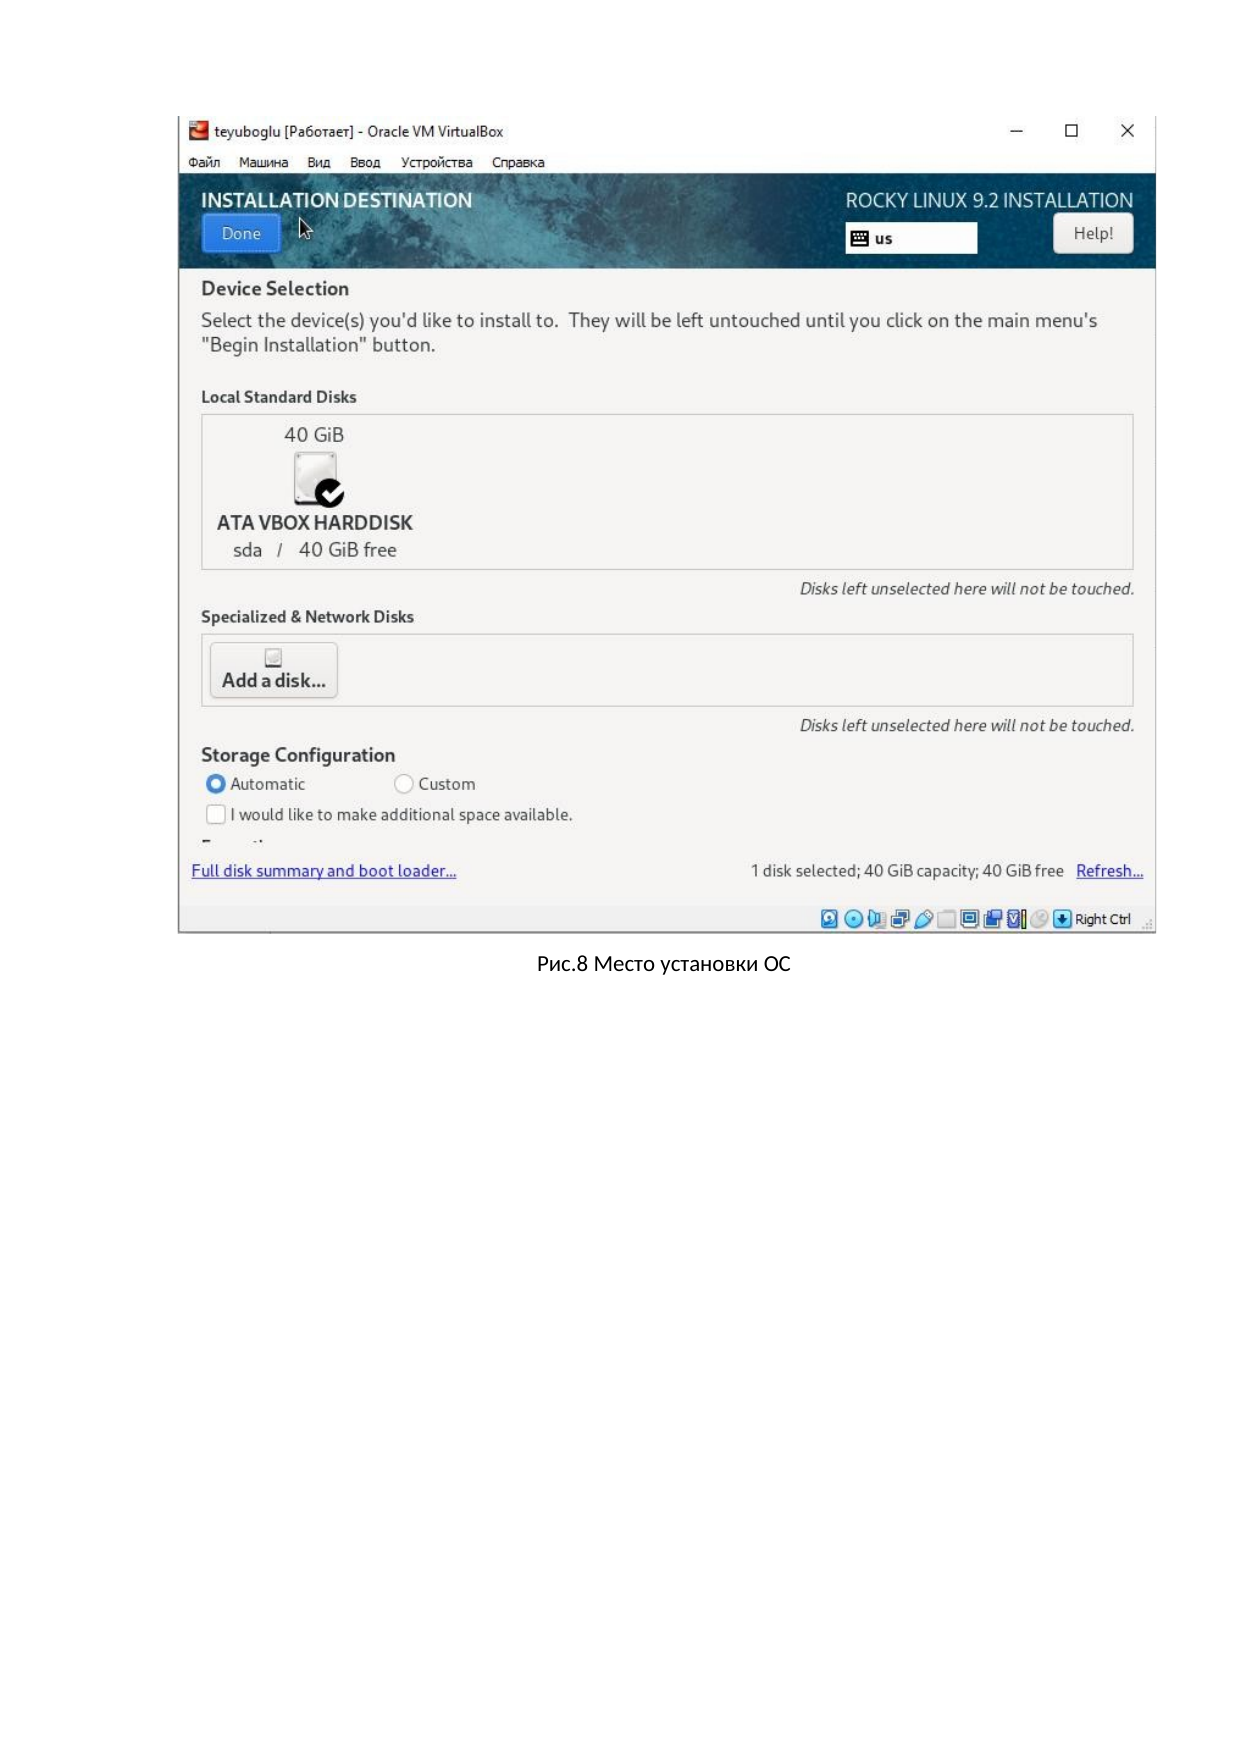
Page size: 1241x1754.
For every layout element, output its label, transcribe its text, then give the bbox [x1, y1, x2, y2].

picture [177, 116, 1157, 934]
text Рис.8 Место установки ОС [181, 949, 1147, 977]
